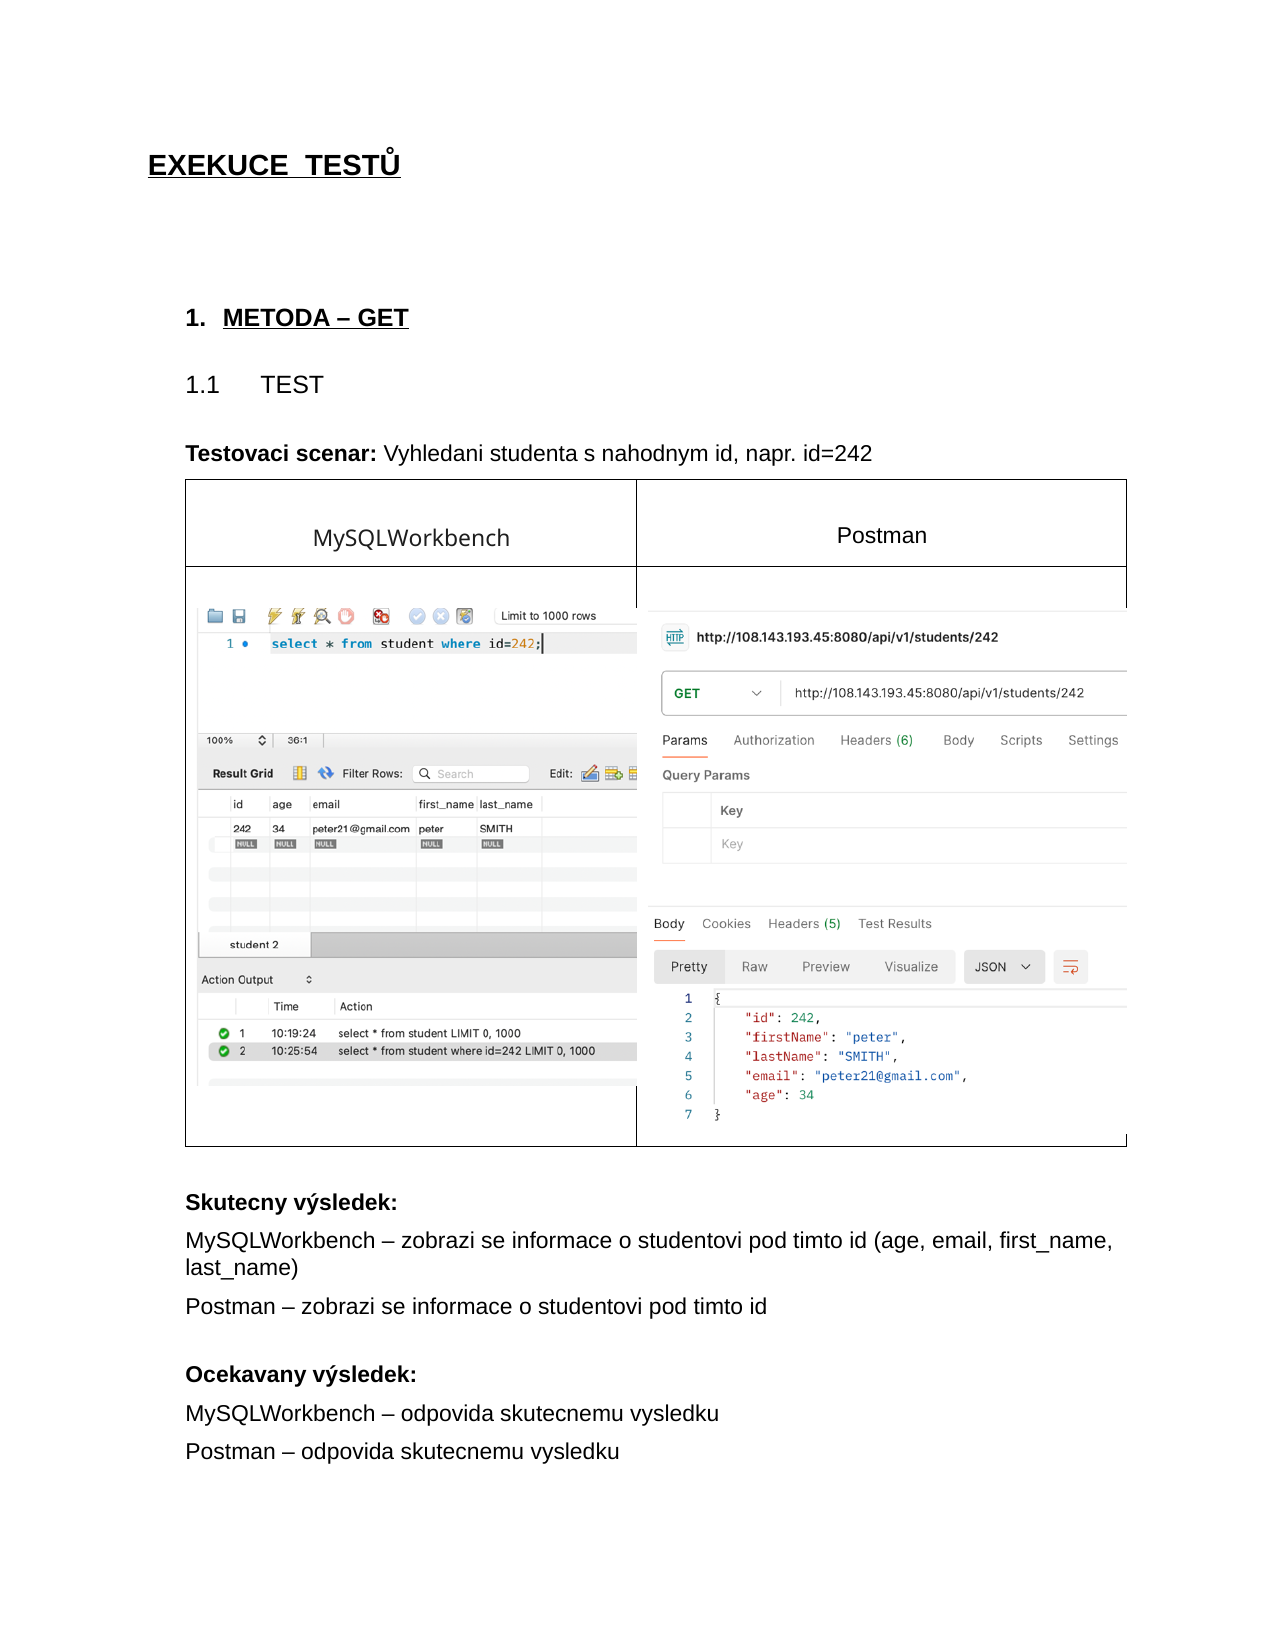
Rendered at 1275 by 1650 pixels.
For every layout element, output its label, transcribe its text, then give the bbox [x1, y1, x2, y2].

text Postman – odpovida skutecnemu vysledku [185, 1438, 1127, 1465]
text MySQLWorkbench – odpovida skutecnemu vysledku [185, 1399, 1127, 1426]
text MySQLWorkbench – zobrazi se informace o studentovi pod timto id (age, email, first_name, last_name) [185, 1227, 1127, 1280]
picture [648, 608, 1127, 1134]
table_header Postman [637, 480, 1126, 566]
picture [196, 608, 637, 1086]
text Skutecny výsledek: [185, 1188, 1127, 1215]
list METODA – GET [185, 303, 1127, 332]
list TEST [185, 370, 1127, 399]
table_header MySQLWorkbench [186, 480, 636, 566]
text Ocekavany výsledek: [185, 1361, 1127, 1387]
table_cell [186, 567, 636, 1146]
table_cell [637, 567, 1126, 1146]
text Testovaci scenar: Vyhledani studenta s nahodnym id, napr. id=242 [185, 440, 1127, 467]
text Postman – zobrazi se informace o studentovi pod timto id [185, 1293, 1127, 1319]
text EXEKUCE TESTŮ [148, 148, 1127, 181]
